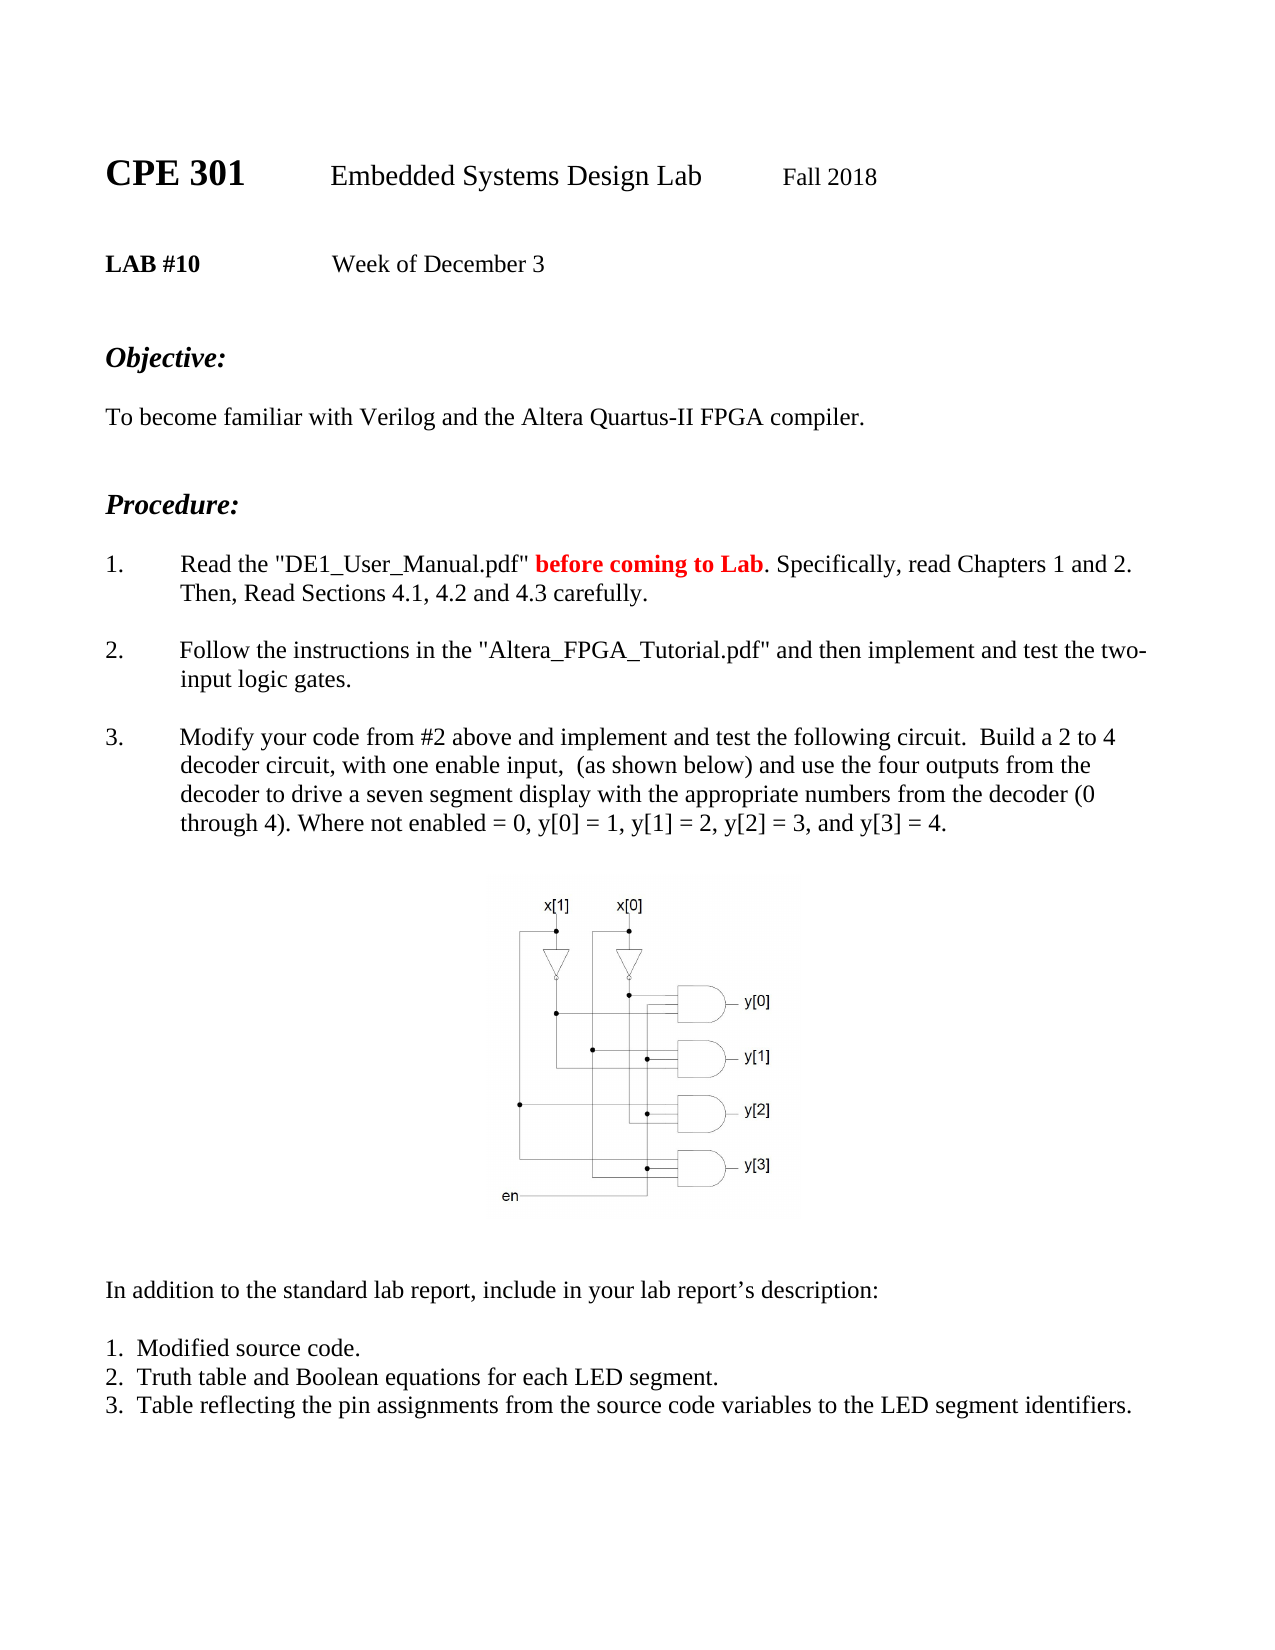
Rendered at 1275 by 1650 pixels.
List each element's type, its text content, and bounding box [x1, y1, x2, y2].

text 3. Modify your code from #2 above and implement and test the following circuit. Build a 2 to 4 decoder circuit, with one enable input, (as shown below) and use the four outputs from the decoder to drive a seven segment display with the appropriate numbers from the decoder (0 through 4). Where not enabled = 0, y[0] = 1, y[1] = 2, y[2] = 3, and y[3] = 4. [105, 722, 1121, 837]
text Procedure: [105, 487, 1160, 521]
text CPE 301 Embedded Systems Design Lab Fall 2018 [105, 150, 1160, 193]
text Then, Read Sections 4.1, 4.2 and 4.3 carefully. [176, 578, 652, 607]
text LAB #10 Week of December 3 [105, 249, 1160, 278]
text In addition to the standard lab report, include in your lab report’s description: [105, 1276, 1160, 1304]
text 2. Truth table and Boolean equations for each LED segment. [105, 1362, 1160, 1391]
picture [486, 874, 801, 1219]
text To become familiar with Verilog and the Altera Quartus-II FPGA compiler. [105, 402, 1160, 431]
text 2. Follow the instructions in the "Altera_FPGA_Tutorial.pdf" and then implement and test the two- input logic gates. [105, 636, 1153, 693]
text 1. Modified source code. [105, 1333, 1160, 1362]
text 1. Read the "DE1_User_Manual.pdf" before coming to Lab. Specifically, read Chapters 1 and 2. [105, 549, 1160, 578]
text 3. Table reflecting the pin assignments from the source code variables to the LED segment identifiers. [105, 1391, 1160, 1419]
text Objective: [105, 340, 1160, 373]
